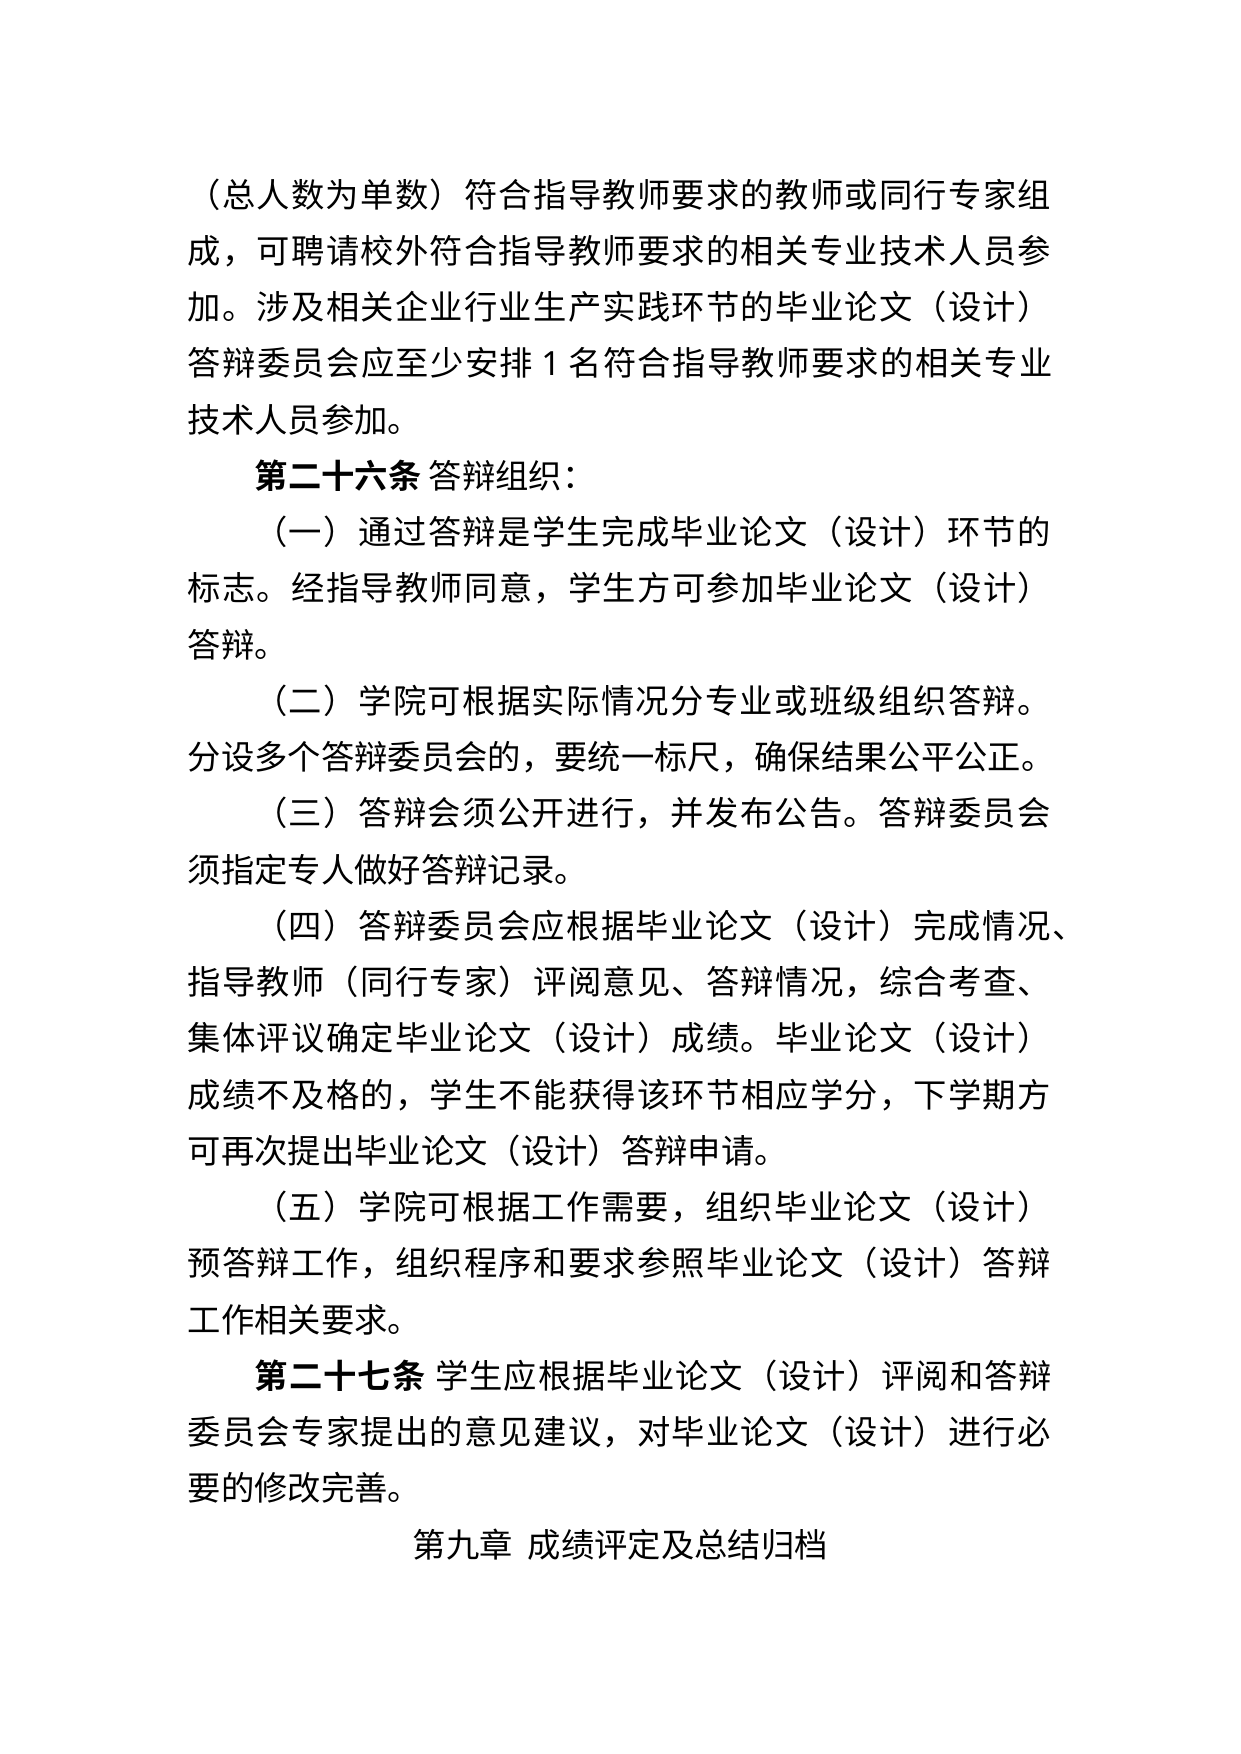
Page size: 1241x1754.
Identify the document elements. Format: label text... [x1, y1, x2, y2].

text （二）学院可根据实际情况分专业或班级组织答辩。分设多个答辩委员会的，要统一标尺，确保结果公平公正。 [187, 668, 1053, 781]
text 第九章 成绩评定及总结归档 [187, 1512, 1053, 1568]
text （三）答辩会须公开进行，并发布公告。答辩委员会须指定专人做好答辩记录。 [187, 781, 1053, 893]
text 第二十七条 学生应根据毕业论文（设计）评阅和答辩委员会专家提出的意见建议，对毕业论文（设计）进行必要的修改完善。 [187, 1343, 1053, 1512]
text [187, 162, 1053, 443]
text 第二十六条 答辩组织： [187, 443, 1053, 499]
text （五）学院可根据工作需要，组织毕业论文（设计）预答辩工作，组织程序和要求参照毕业论文（设计）答辩工作相关要求。 [187, 1174, 1053, 1343]
text （一）通过答辩是学生完成毕业论文（设计）环节的标志。经指导教师同意，学生方可参加毕业论文（设计）答辩。 [187, 499, 1053, 668]
text （四）答辩委员会应根据毕业论文（设计）完成情况、指导教师（同行专家）评阅意见、答辩情况，综合考查、集体评议确定毕业论文（设计）成绩。毕业论文（设计）成绩不及格的，学生不能获得该环节相应学分，下学期方可再次提出毕业论文（设计）答辩申请。 [187, 893, 1053, 1174]
